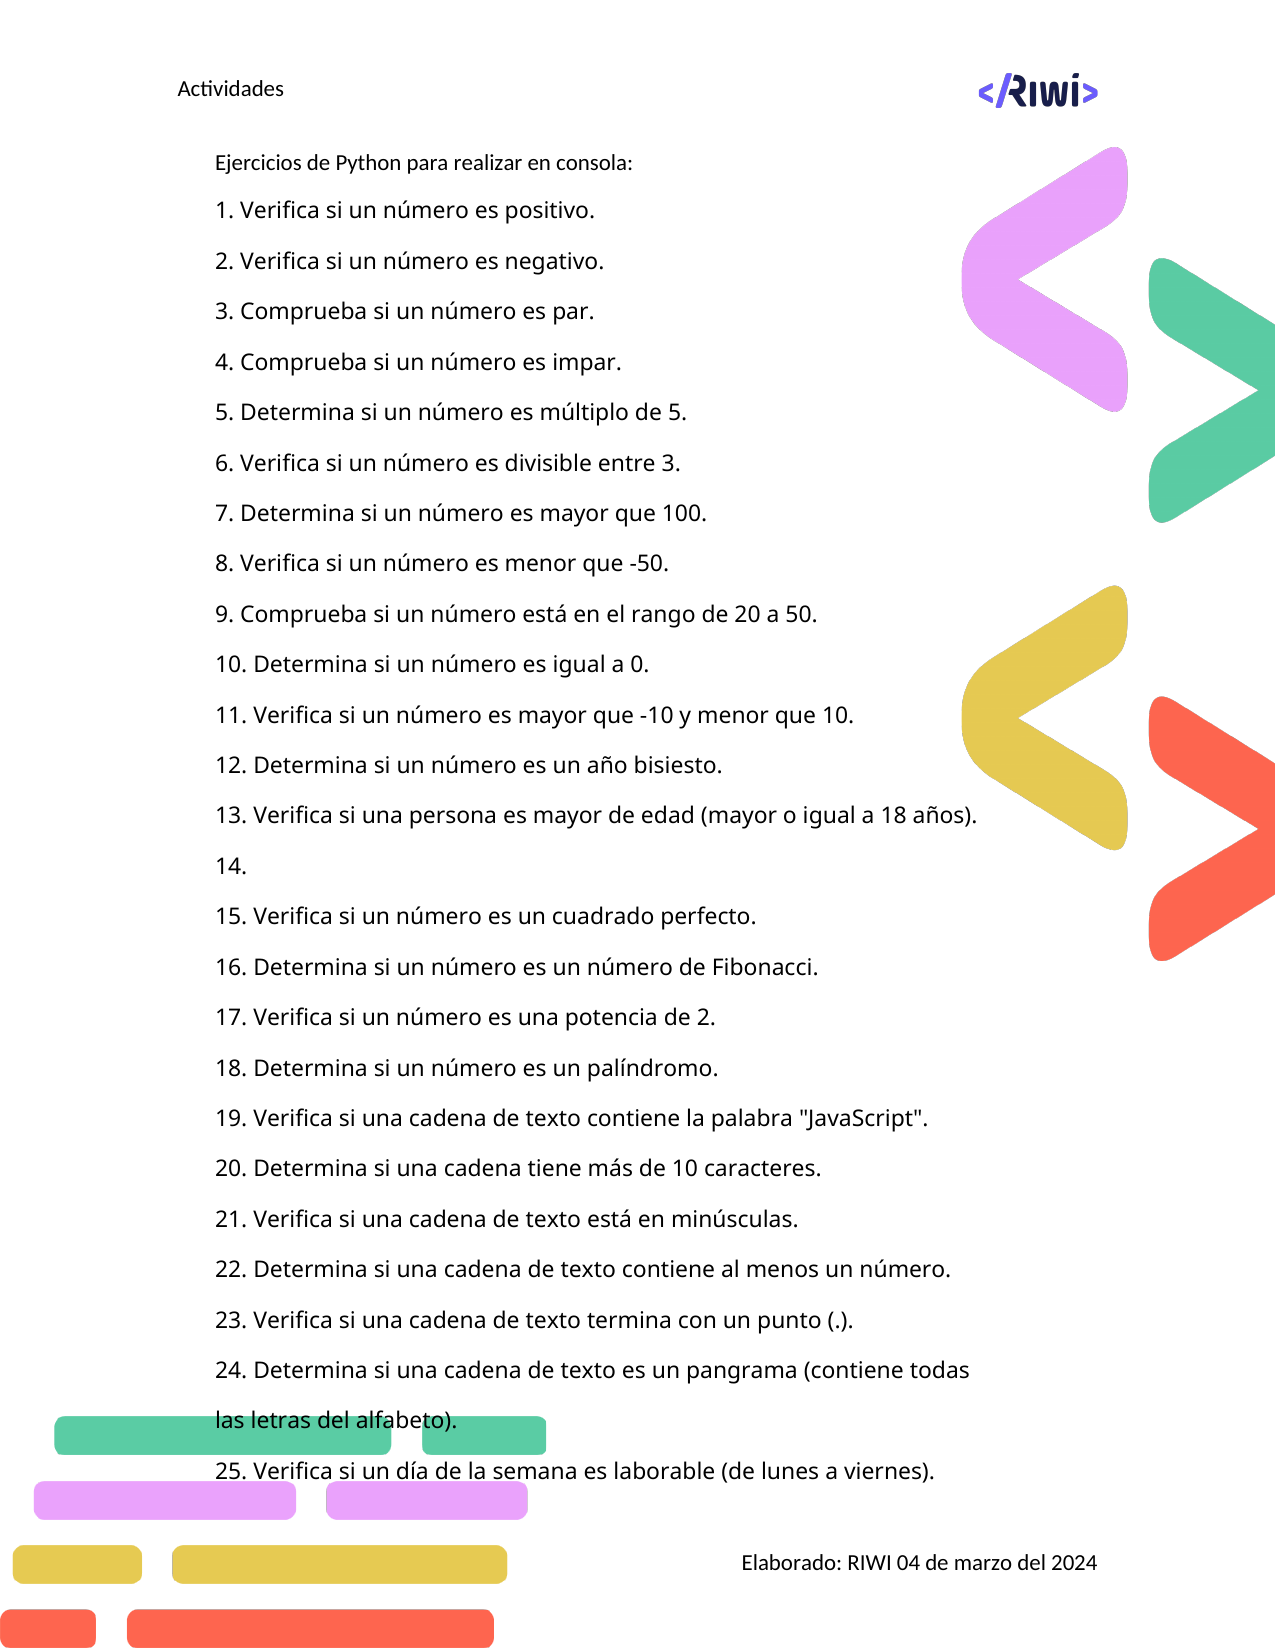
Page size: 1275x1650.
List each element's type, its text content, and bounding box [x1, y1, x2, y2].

text 1. Verifica si un número es positivo. [215, 194, 1098, 226]
text 21. Verifica si una cadena de texto está en minúsculas. [215, 1203, 1098, 1234]
text 15. Verifica si un número es un cuadrado perfecto. [215, 900, 1098, 932]
picture [978, 73, 1098, 108]
text 3. Comprueba si un número es par. [215, 295, 1098, 327]
text 23. Verifica si una cadena de texto termina con un punto (.). [215, 1304, 1098, 1335]
picture [0, 1416, 547, 1648]
text las letras del alfabeto). [215, 1404, 1098, 1436]
text 2. Verifica si un número es negativo. [215, 245, 1098, 276]
text 19. Verifica si una cadena de texto contiene la palabra "JavaScript". [215, 1102, 1098, 1133]
text 25. Verifica si un día de la semana es laborable (de lunes a viernes). [215, 1455, 1098, 1486]
text 4. Comprueba si un número es impar. [215, 346, 1098, 377]
text 12. Determina si un número es un año bisiesto. [215, 749, 1098, 780]
text 20. Determina si una cadena tiene más de 10 caracteres. [215, 1152, 1098, 1184]
text Ejercicios de Python para realizar en consola: [215, 148, 1098, 176]
text 17. Verifica si un número es una potencia de 2. [215, 1001, 1098, 1032]
text 16. Determina si un número es un número de Fibonacci. [215, 951, 1098, 982]
text 13. Verifica si una persona es mayor de edad (mayor o igual a 18 años). [215, 799, 1098, 831]
text 7. Determina si un número es mayor que 100. [215, 497, 1098, 528]
picture [961, 147, 1275, 961]
text 11. Verifica si un número es mayor que -10 y menor que 10. [215, 699, 1098, 730]
text 22. Determina si una cadena de texto contiene al menos un número. [215, 1253, 1098, 1284]
text 14. [215, 850, 1098, 881]
text 24. Determina si una cadena de texto es un pangrama (contiene todas [215, 1354, 1098, 1385]
text 8. Verifica si un número es menor que -50. [215, 547, 1098, 579]
text 6. Verifica si un número es divisible entre 3. [215, 447, 1098, 478]
text 10. Determina si un número es igual a 0. [215, 648, 1098, 679]
text 18. Determina si un número es un palíndromo. [215, 1052, 1098, 1083]
text 9. Comprueba si un número está en el rango de 20 a 50. [215, 598, 1098, 629]
text 5. Determina si un número es múltiplo de 5. [215, 396, 1098, 427]
